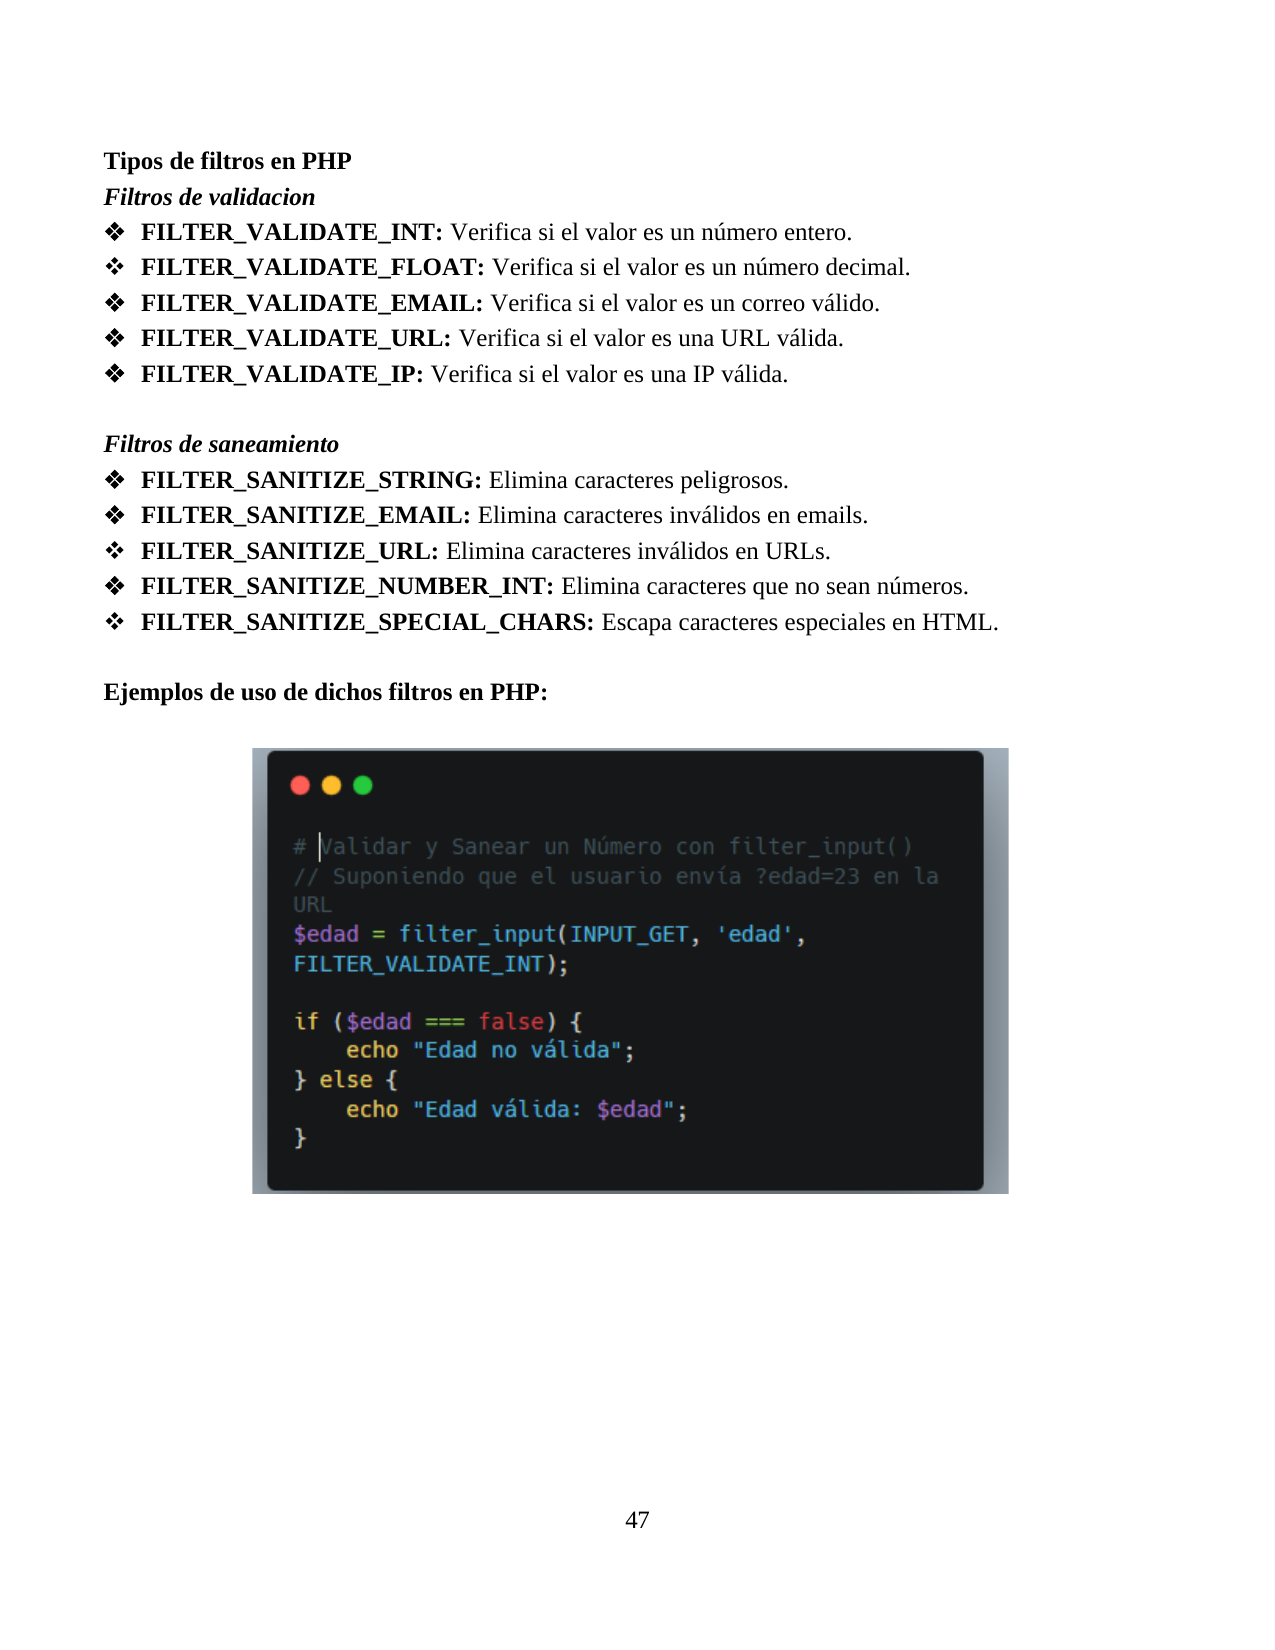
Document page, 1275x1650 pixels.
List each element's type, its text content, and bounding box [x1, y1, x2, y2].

list FILTER_VALIDATE_EMAIL: Verifica si el valor es un correo válido. [103, 288, 1157, 317]
list FILTER_SANITIZE_EMAIL: Elimina caracteres inválidos en emails. [103, 500, 1157, 529]
list FILTER_SANITIZE_URL: Elimina caracteres inválidos en URLs. [103, 536, 1157, 564]
picture [252, 748, 1009, 1194]
list FILTER_SANITIZE_SPECIAL_CHARS: Escapa caracteres especiales en HTML. [103, 607, 1157, 635]
list FILTER_VALIDATE_IP: Verifica si el valor es una IP válida. [103, 359, 1157, 387]
list FILTER_VALIDATE_INT: Verifica si el valor es un número entero. [103, 217, 1157, 246]
text Filtros de saneamiento [103, 429, 1157, 458]
text Filtros de validacion [103, 182, 1157, 210]
list FILTER_VALIDATE_FLOAT: Verifica si el valor es un número decimal. [103, 252, 1157, 281]
list FILTER_VALIDATE_URL: Verifica si el valor es una URL válida. [103, 323, 1157, 352]
text Tipos de filtros en PHP [103, 146, 1157, 175]
list FILTER_SANITIZE_NUMBER_INT: Elimina caracteres que no sean números. [103, 571, 1157, 600]
text Ejemplos de uso de dichos filtros en PHP: [103, 677, 1157, 706]
list FILTER_SANITIZE_STRING: Elimina caracteres peligrosos. [103, 465, 1157, 494]
